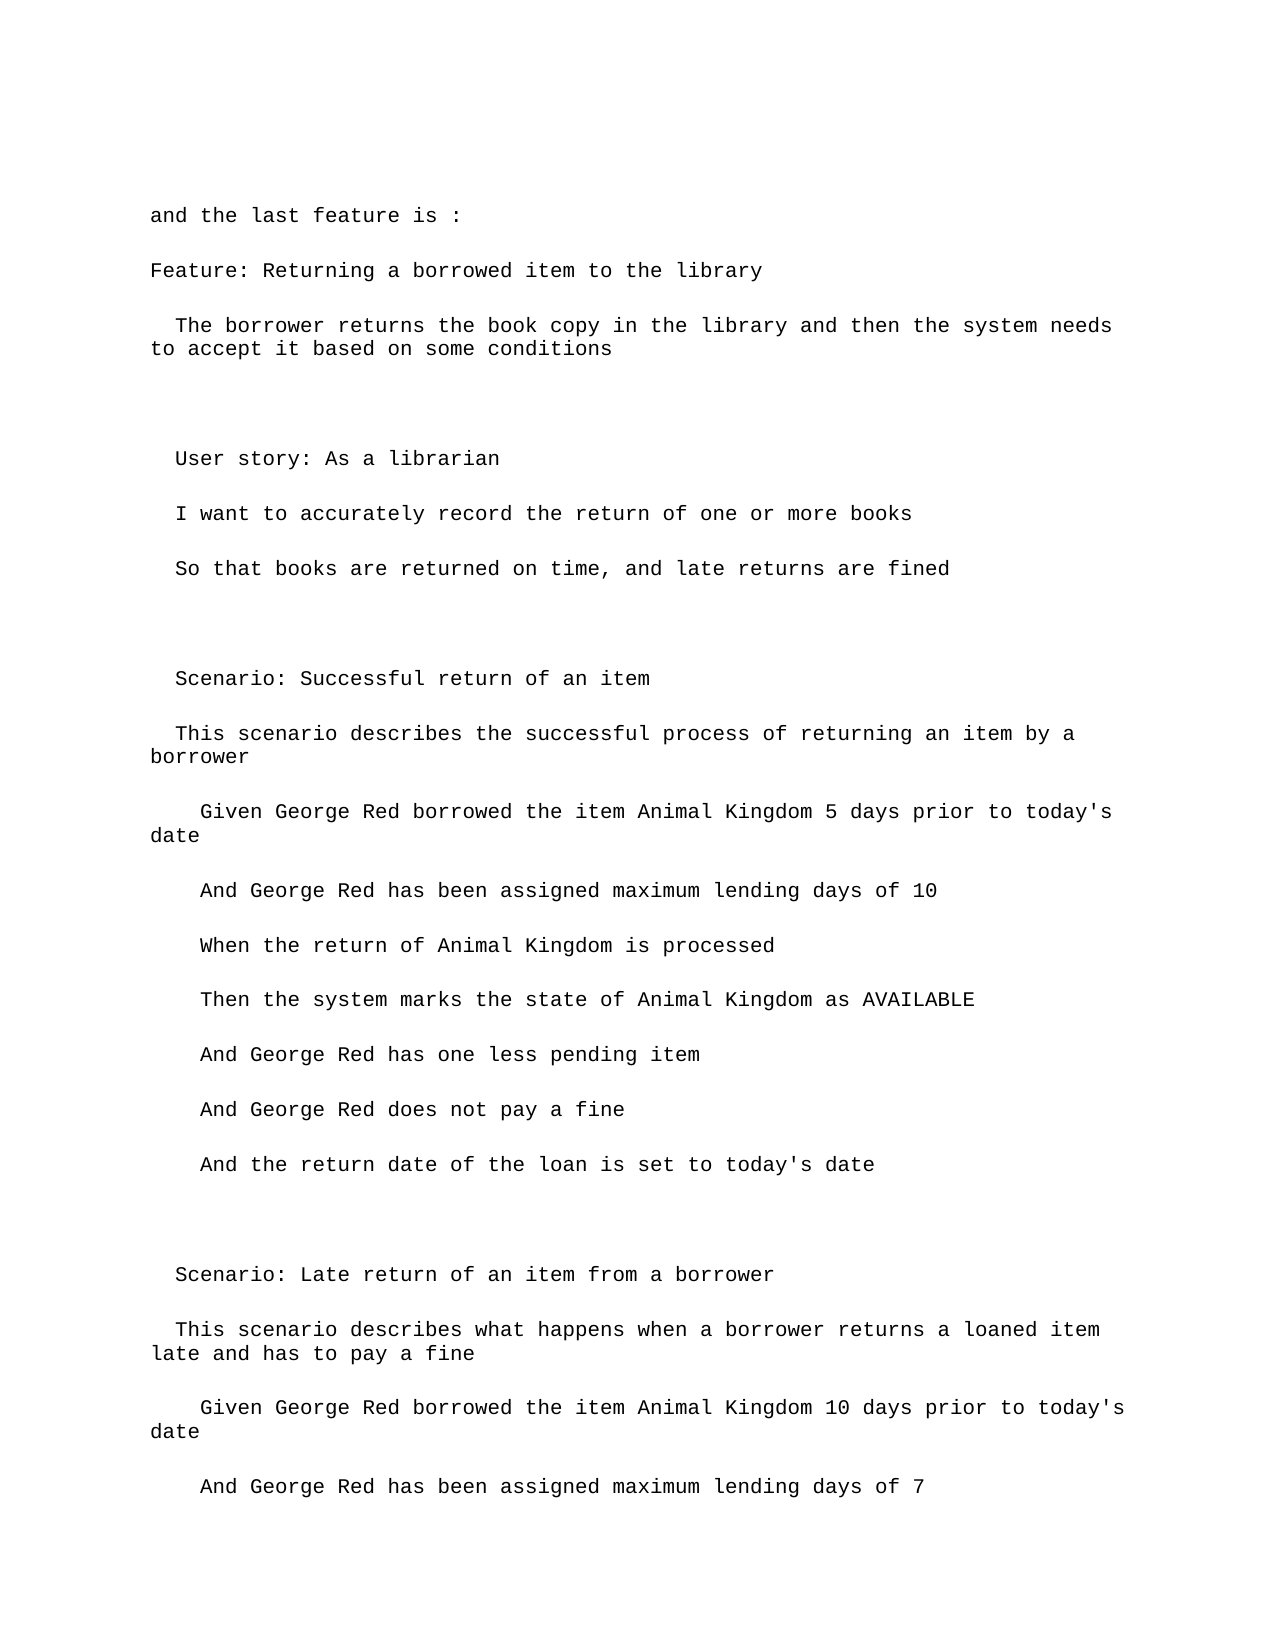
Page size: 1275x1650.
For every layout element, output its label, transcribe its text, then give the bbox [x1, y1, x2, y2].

text So that books are returned on time, and late returns are fined [150, 558, 1125, 582]
text Scenario: Successful return of an item [150, 668, 1125, 691]
text and the last feature is : [150, 205, 1125, 228]
text The borrower returns the book copy in the library and then the system needs to accept it based on some conditions [150, 315, 1125, 362]
text And George Red has one less pending item [150, 1044, 1125, 1068]
text And George Red has been assigned maximum lending days of 10 [150, 880, 1125, 903]
text And the return date of the loan is set to today's date [150, 1154, 1125, 1178]
text User story: As a librarian [150, 448, 1125, 472]
text Feature: Returning a borrowed item to the library [150, 260, 1125, 283]
text Given George Red borrowed the item Animal Kingdom 10 days prior to today's date [150, 1397, 1125, 1445]
text Given George Red borrowed the item Animal Kingdom 5 days prior to today's date [150, 801, 1125, 848]
text When the return of Animal Kingdom is processed [150, 934, 1125, 958]
text Then the system marks the state of Animal Kingdom as AVAILABLE [150, 989, 1125, 1013]
text And George Red has been assigned maximum lending days of 7 [150, 1476, 1125, 1499]
text I want to accurately record the return of one or more books [150, 503, 1125, 527]
text This scenario describes what happens when a borrower returns a loaned item late and has to pay a fine [150, 1319, 1125, 1366]
text And George Red does not pay a fine [150, 1099, 1125, 1123]
text Scenario: Late return of an item from a borrower [150, 1264, 1125, 1288]
text This scenario describes the successful process of returning an item by a borrower [150, 723, 1125, 770]
